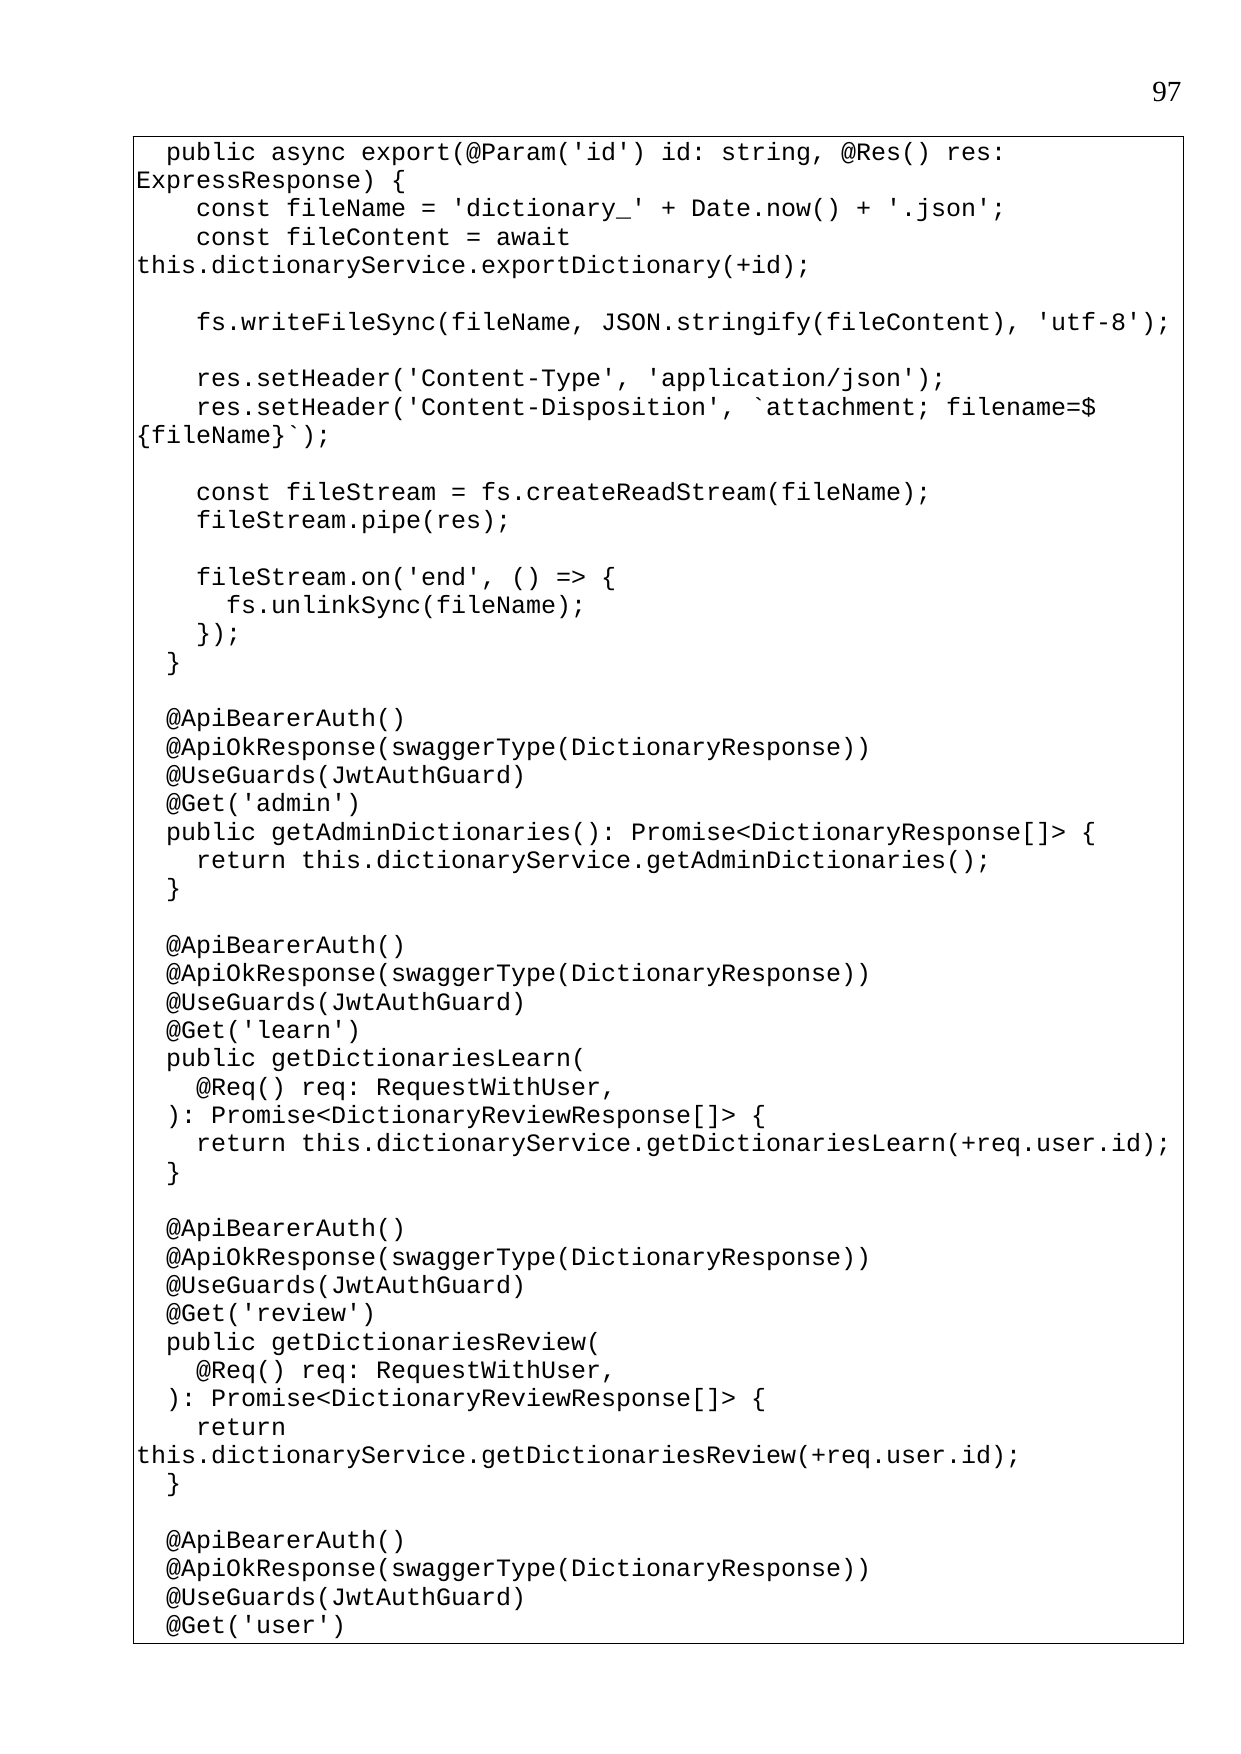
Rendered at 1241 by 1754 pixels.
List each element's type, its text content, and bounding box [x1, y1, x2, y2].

text @ApiOkResponse(swaggerType(DictionaryResponse)) [136, 734, 1181, 763]
text } [136, 876, 1181, 904]
text @ApiOkResponse(swaggerType(DictionaryResponse)) [136, 1244, 1181, 1273]
text @ApiBearerAuth() [136, 1216, 1181, 1244]
text } [136, 1471, 1181, 1499]
text const fileName = 'dictionary_' + Date.now() + '.json'; [136, 196, 1181, 224]
text public getDictionariesReview( [136, 1329, 1181, 1358]
text return this.dictionaryService.getDictionariesReview(+req.user.id); [136, 1414, 1181, 1471]
text }); [136, 621, 1181, 649]
text @Req() req: RequestWithUser, [136, 1074, 1181, 1103]
text public getDictionariesLearn( [136, 1046, 1181, 1074]
text fileStream.on('end', () => { [136, 564, 1181, 593]
text } [136, 1159, 1181, 1188]
text const fileContent = await this.dictionaryService.exportDictionary(+id); [136, 224, 1181, 281]
text ): Promise<DictionaryReviewResponse[]> { [136, 1386, 1181, 1414]
text @Get('user') [134, 1609, 1183, 1643]
text @Get('review') [136, 1301, 1181, 1329]
text ): Promise<DictionaryReviewResponse[]> { [136, 1103, 1181, 1131]
text res.setHeader('Content-Disposition', `attachment; filename=${fileName}`); [136, 394, 1181, 451]
text @UseGuards(JwtAuthGuard) [136, 763, 1181, 791]
text @ApiBearerAuth() [136, 933, 1181, 961]
text res.setHeader('Content-Type', 'application/json'); [136, 366, 1181, 394]
text const fileStream = fs.createReadStream(fileName); [136, 479, 1181, 508]
text @ApiBearerAuth() [136, 1528, 1181, 1556]
text @ApiBearerAuth() [136, 706, 1181, 734]
text @UseGuards(JwtAuthGuard) [136, 1273, 1181, 1301]
text public getAdminDictionaries(): Promise<DictionaryResponse[]> { [136, 819, 1181, 848]
text } [136, 649, 1181, 678]
text @Get('learn') [136, 1018, 1181, 1046]
text fs.unlinkSync(fileName); [136, 593, 1181, 621]
text @ApiOkResponse(swaggerType(DictionaryResponse)) [136, 961, 1181, 989]
text @UseGuards(JwtAuthGuard) [136, 989, 1181, 1018]
text return this.dictionaryService.getDictionariesLearn(+req.user.id); [136, 1131, 1181, 1159]
text @ApiOkResponse(swaggerType(DictionaryResponse)) [136, 1556, 1181, 1584]
text @UseGuards(JwtAuthGuard) [136, 1584, 1181, 1609]
text @Get('admin') [136, 791, 1181, 819]
text @Req() req: RequestWithUser, [136, 1358, 1181, 1386]
text fs.writeFileSync(fileName, JSON.stringify(fileContent), 'utf-8'); [136, 309, 1181, 338]
text fileStream.pipe(res); [136, 508, 1181, 536]
text return this.dictionaryService.getAdminDictionaries(); [136, 848, 1181, 876]
text public async export(@Param('id') id: string, @Res() res: ExpressResponse) { [134, 137, 1183, 196]
